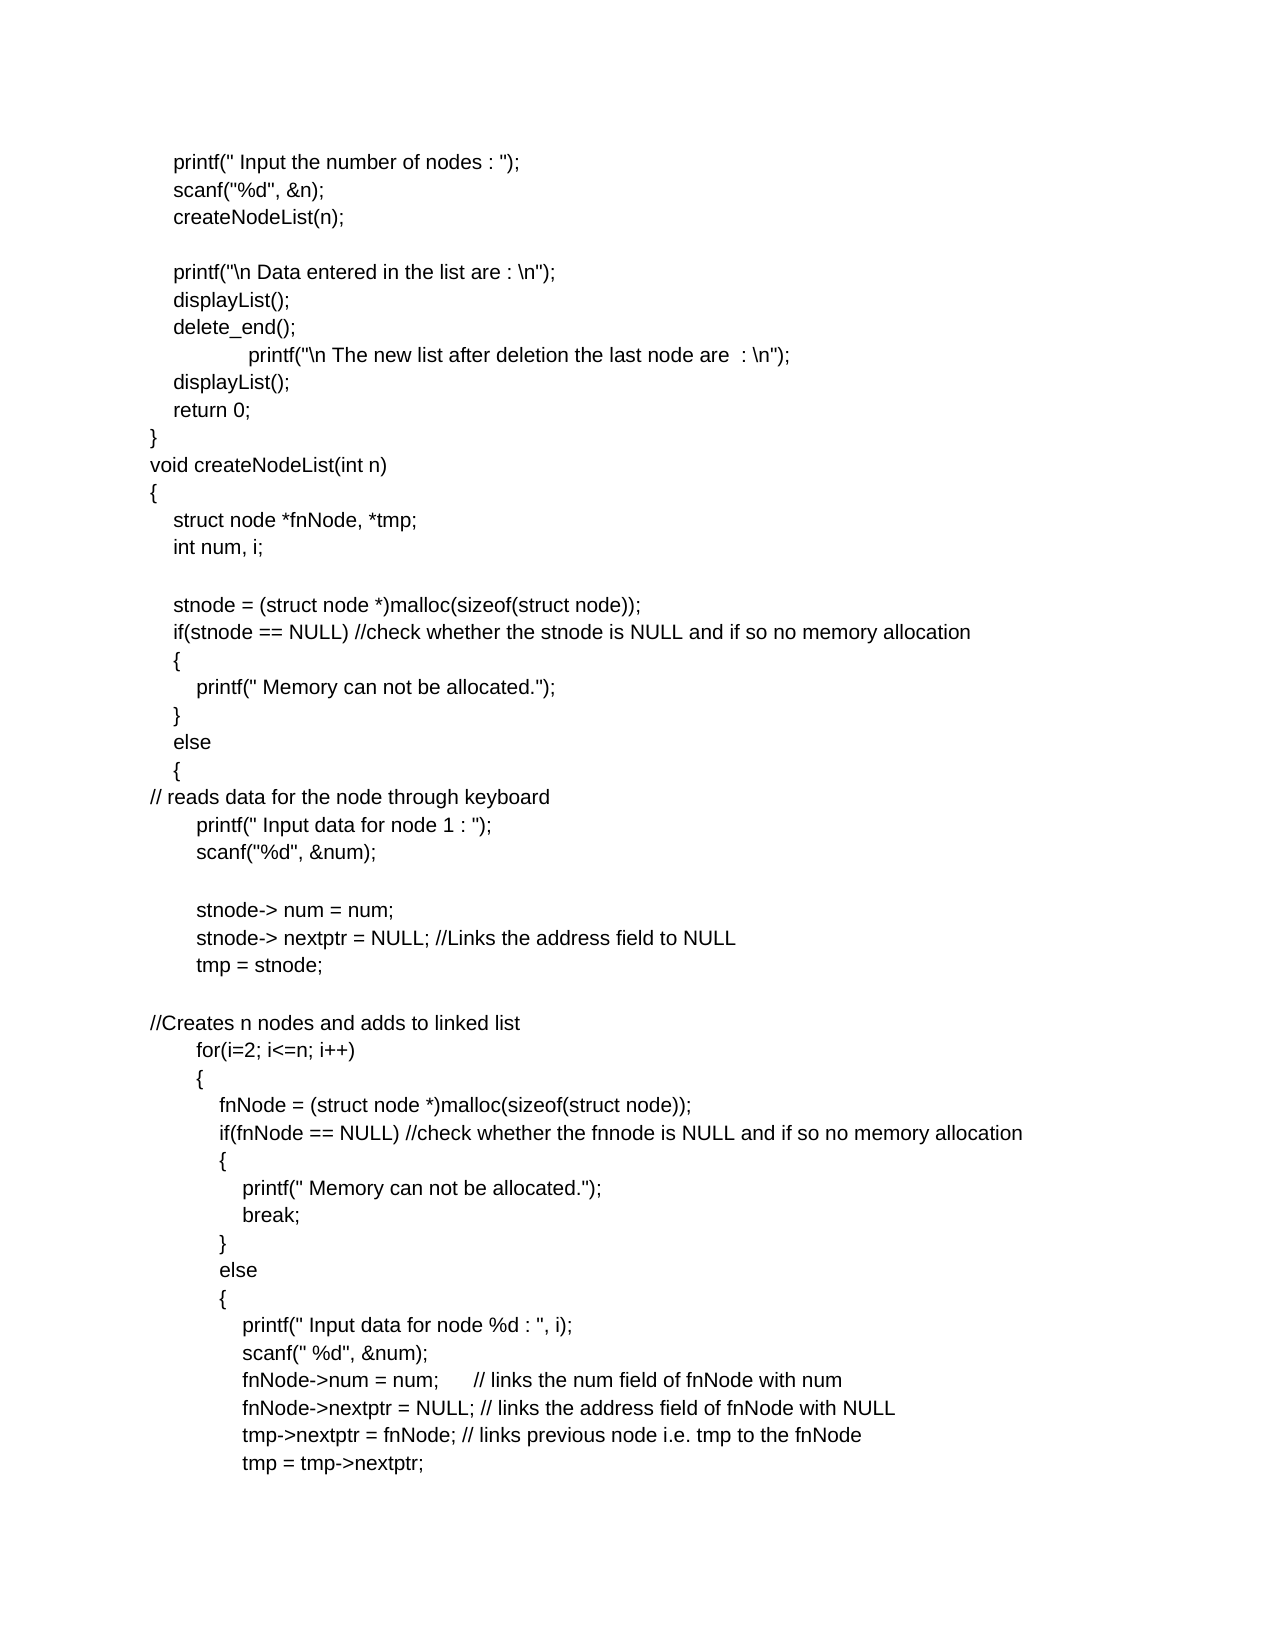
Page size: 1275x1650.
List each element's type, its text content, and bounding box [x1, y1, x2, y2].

text //Creates n nodes and adds to linked list [150, 1011, 1125, 1034]
text printf("\n The new list after deletion the last node are : \n"); [150, 342, 1125, 366]
text printf(" Input the number of nodes : "); [150, 150, 1125, 174]
text stnode = (struct node *)malloc(sizeof(struct node)); [150, 593, 1125, 617]
text scanf(" %d", &num); [150, 1341, 1125, 1364]
text { [150, 648, 1125, 672]
text tmp = stnode; [150, 953, 1125, 977]
text if(fnNode == NULL) //check whether the fnnode is NULL and if so no memory allocation [150, 1121, 1125, 1144]
text if(stnode == NULL) //check whether the stnode is NULL and if so no memory allocation [150, 620, 1125, 644]
text { [150, 1148, 1125, 1172]
text printf("\n Data entered in the list are : \n"); [150, 260, 1125, 284]
text tmp->nextptr = fnNode; // links previous node i.e. tmp to the fnNode [150, 1423, 1125, 1447]
text fnNode->num = num; // links the num field of fnNode with num [150, 1368, 1125, 1392]
text { [150, 1066, 1125, 1089]
text { [150, 758, 1125, 782]
text printf(" Memory can not be allocated."); [150, 675, 1125, 699]
text for(i=2; i<=n; i++) [150, 1038, 1125, 1062]
text fnNode->nextptr = NULL; // links the address field of fnNode with NULL [150, 1396, 1125, 1419]
text // reads data for the node through keyboard [150, 785, 1125, 809]
text void createNodeList(int n) [150, 452, 1125, 476]
text displayList(); [150, 287, 1125, 311]
text scanf("%d", &num); [150, 840, 1125, 864]
text else [150, 730, 1125, 754]
text createNodeList(n); [150, 205, 1125, 229]
text return 0; [150, 397, 1125, 421]
text } [150, 1231, 1125, 1254]
text displayList(); [150, 370, 1125, 394]
text int num, i; [150, 535, 1125, 559]
text delete_end(); [150, 315, 1125, 339]
text } [150, 425, 1125, 449]
text { [150, 1286, 1125, 1309]
text else [150, 1258, 1125, 1282]
text printf(" Input data for node 1 : "); [150, 813, 1125, 837]
text { [150, 480, 1125, 504]
text stnode-> nextptr = NULL; //Links the address field to NULL [150, 925, 1125, 949]
text tmp = tmp->nextptr; [150, 1451, 1125, 1474]
text fnNode = (struct node *)malloc(sizeof(struct node)); [150, 1093, 1125, 1117]
text break; [150, 1203, 1125, 1227]
text printf(" Memory can not be allocated."); [150, 1176, 1125, 1199]
text } [150, 703, 1125, 727]
text scanf("%d", &n); [150, 177, 1125, 201]
text stnode-> num = num; [150, 898, 1125, 922]
text printf(" Input data for node %d : ", i); [150, 1313, 1125, 1337]
text struct node *fnNode, *tmp; [150, 507, 1125, 531]
